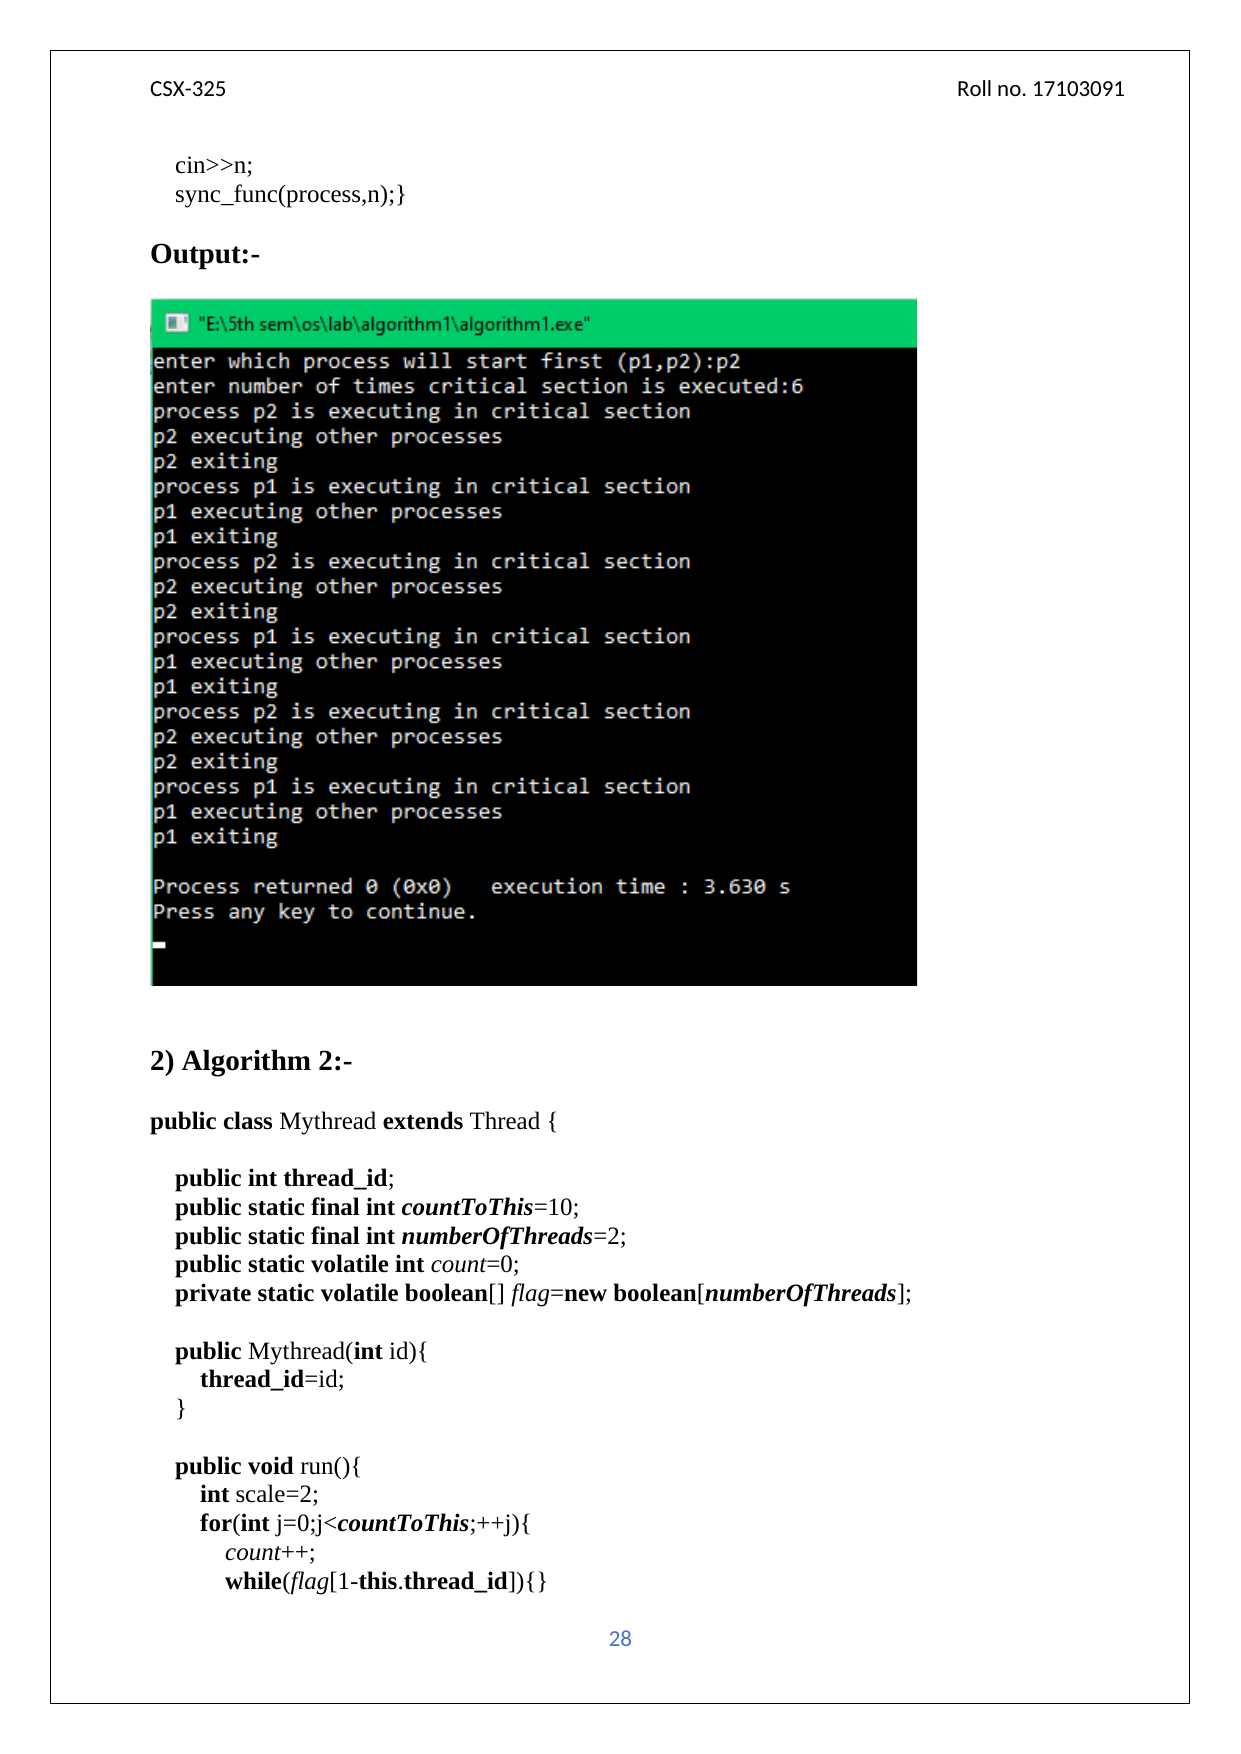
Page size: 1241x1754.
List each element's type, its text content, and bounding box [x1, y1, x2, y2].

text Output:- [150, 236, 1090, 270]
text 2) Algorithm 2:- [150, 1043, 1090, 1077]
text sync_func(process,n);} [150, 179, 1090, 207]
text cin>>n; [150, 150, 1090, 179]
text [150, 1106, 1090, 1594]
picture [150, 298, 918, 986]
